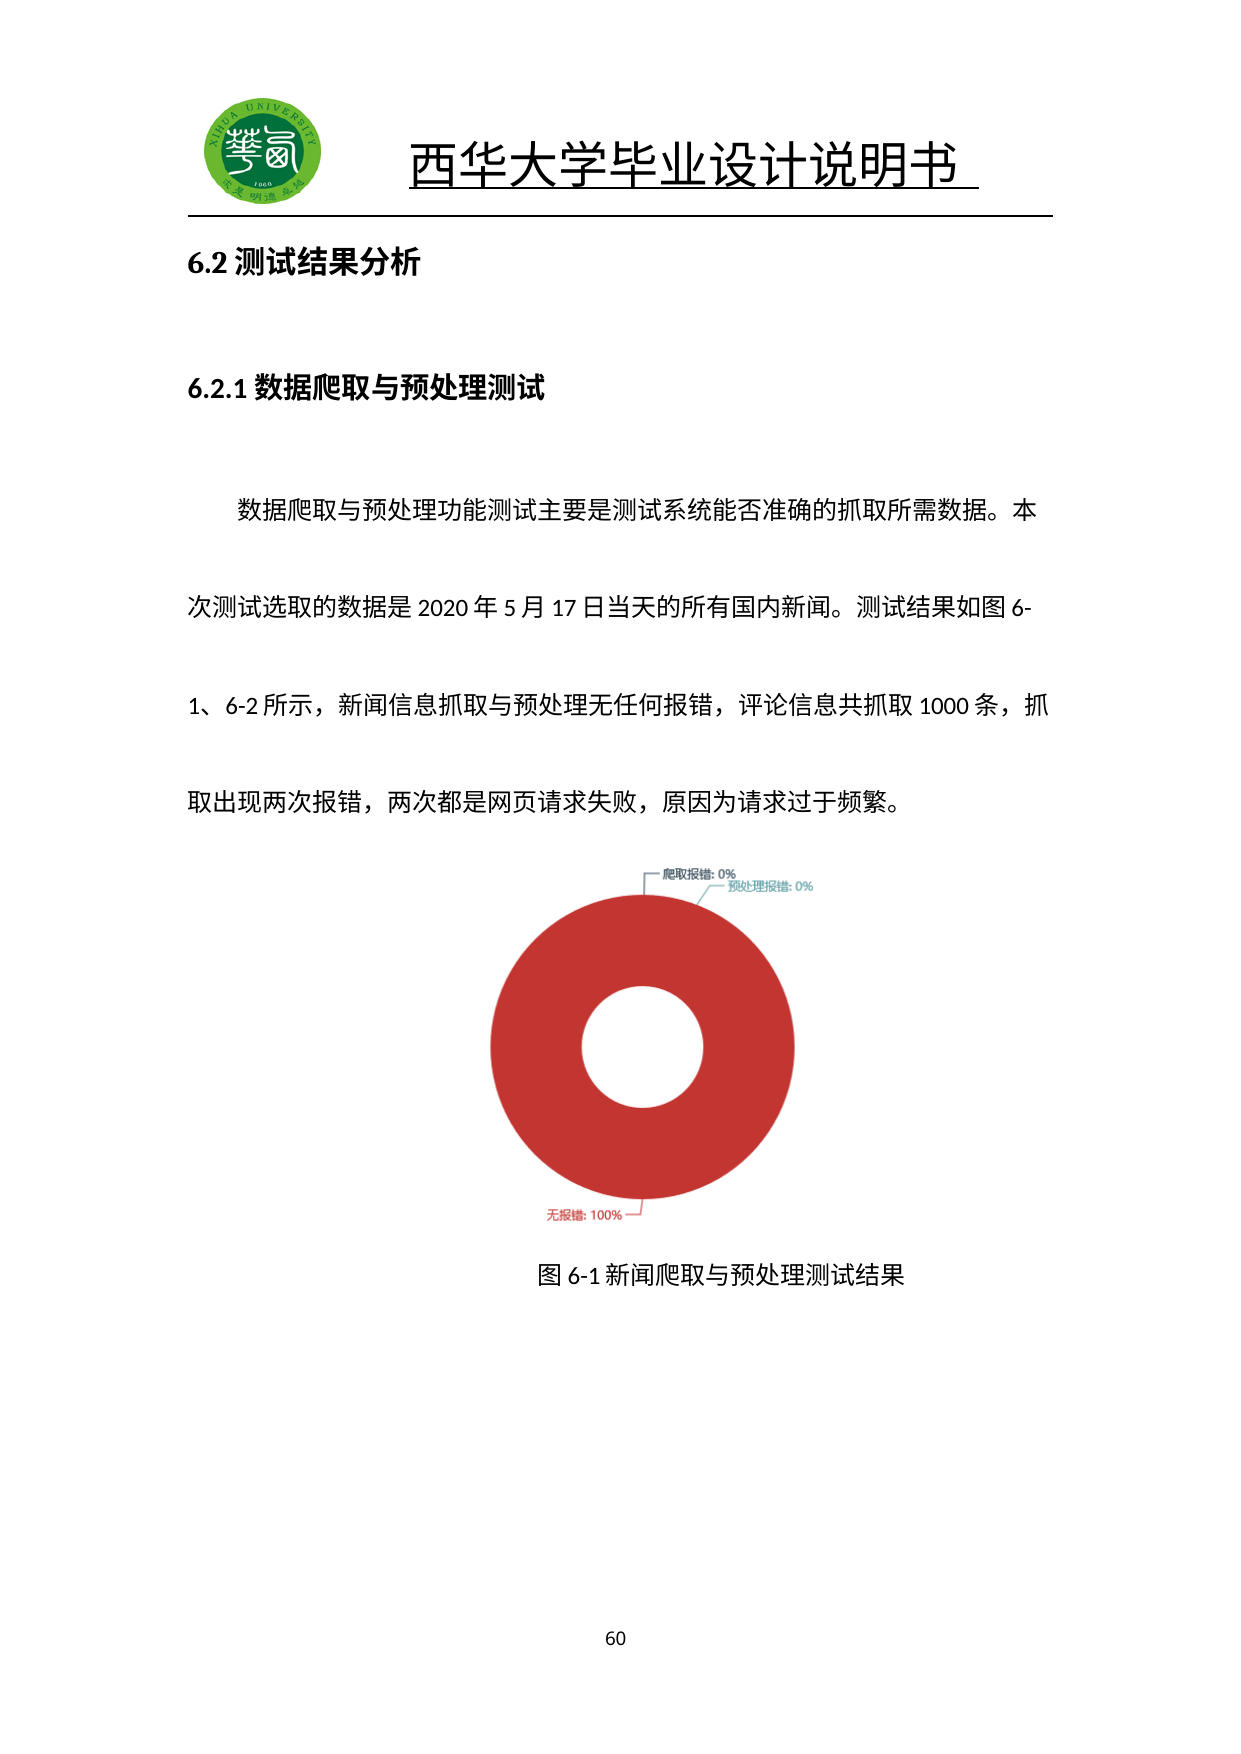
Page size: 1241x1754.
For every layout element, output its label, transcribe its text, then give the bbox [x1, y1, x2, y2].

text 数据爬取与预处理功能测试主要是测试系统能否准确的抓取所需数据。本次测试选取的数据是2020年5月17日当天的所有国内新闻。测试结果如图6-1、6-2所示，新闻信息抓取与预处理无任何报错，评论信息共抓取1000条，抓取出现两次报错，两次都是网页请求失败，原因为请求过于频繁。 [187, 476, 1053, 833]
picture [237, 863, 1048, 1230]
picture [187, 88, 338, 216]
subtitle 6.2 测试结果分析 [187, 228, 1053, 293]
subtitle 6.2.1 数据爬取与预处理测试 [187, 353, 1053, 418]
text 图6-1新闻爬取与预处理测试结果 [537, 1241, 1053, 1306]
